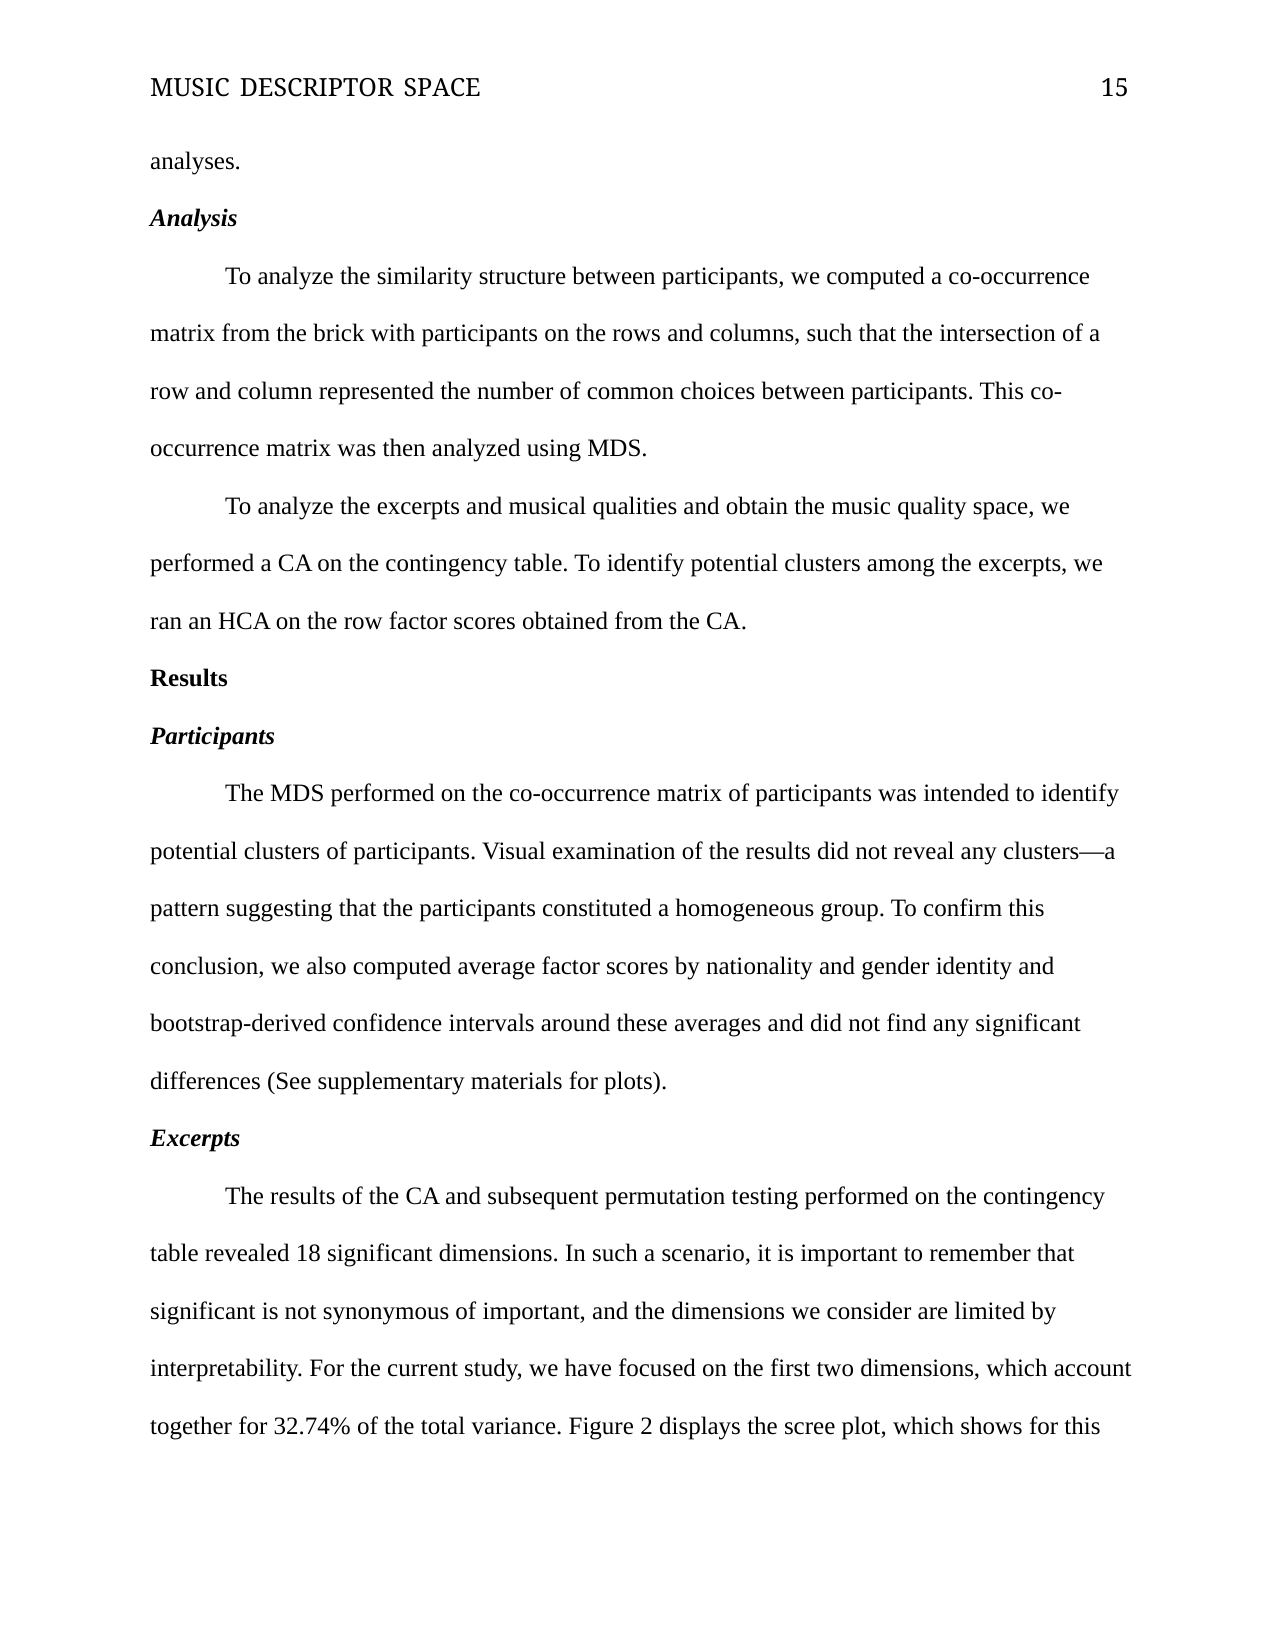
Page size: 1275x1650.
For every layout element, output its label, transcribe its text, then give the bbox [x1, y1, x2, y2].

text To analyze the similarity structure between participants, we computed a co-occurrence matrix from the brick with participants on the rows and columns, such that the intersection of a row and column represented the number of common choices between participants. This co-occurrence matrix was then analyzed using MDS. [150, 261, 1133, 462]
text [150, 1181, 1133, 1439]
text Analysis [150, 203, 1133, 232]
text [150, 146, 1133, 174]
text Participants [150, 721, 1133, 749]
text Excerpts [150, 1123, 1133, 1152]
text To analyze the excerpts and musical qualities and obtain the music quality space, we performed a CA on the contingency table. To identify potential clusters among the excerpts, we ran an HCA on the row factor scores obtained from the CA. [150, 491, 1133, 634]
text The MDS performed on the co-occurrence matrix of participants was intended to identify potential clusters of participants. Visual examination of the results did not reveal any clusters—a pattern suggesting that the participants constituted a homogeneous group. To confirm this conclusion, we also computed average factor scores by nationality and gender identity and bootstrap-derived confidence intervals around these averages and did not find any significant differences (See supplementary materials for plots). [150, 778, 1133, 1094]
subtitle Results [150, 663, 1133, 692]
